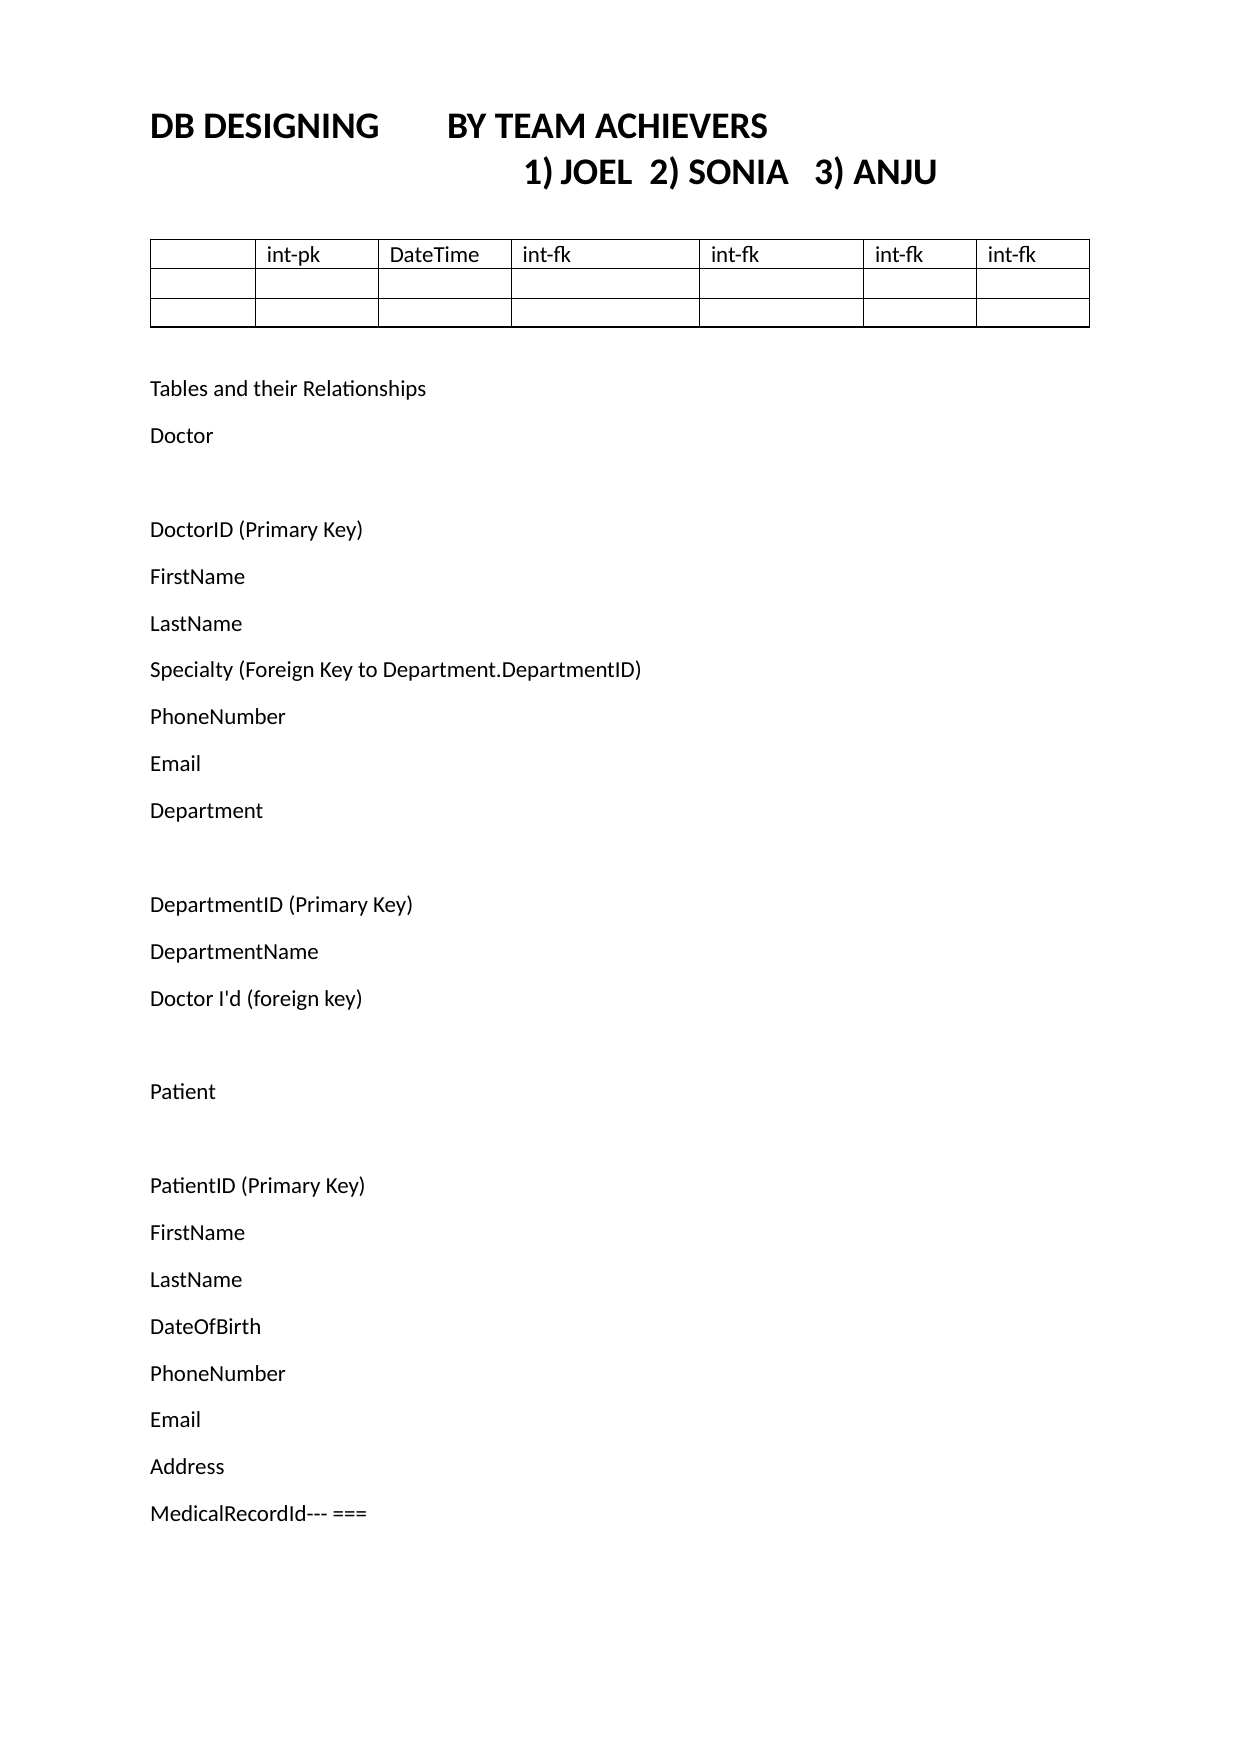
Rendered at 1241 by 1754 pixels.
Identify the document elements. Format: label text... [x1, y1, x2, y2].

text PhoneNumber [150, 702, 1090, 731]
table_cell [977, 299, 1089, 326]
table_cell [379, 299, 511, 326]
table_cell [151, 299, 255, 326]
text LastName [150, 609, 1090, 637]
text FirstName [150, 1218, 1090, 1246]
table_cell int-fk [977, 240, 1089, 268]
table_cell [700, 269, 863, 297]
text FirstName [150, 562, 1090, 590]
table_cell [151, 269, 255, 297]
table_cell [256, 299, 378, 326]
text LastName [150, 1265, 1090, 1293]
table_cell [977, 269, 1089, 297]
text DateOfBirth [150, 1312, 1090, 1340]
text Patient [150, 1077, 1090, 1106]
table_cell int-fk [864, 240, 976, 268]
table_cell int-fk [512, 240, 699, 268]
table_cell int-pk [256, 240, 378, 268]
table_cell DateTime [379, 240, 511, 268]
text Doctor I'd (foreign key) [150, 984, 1090, 1012]
table_cell [151, 240, 255, 268]
table_cell int-fk [700, 240, 863, 268]
text Department [150, 796, 1090, 824]
text Doctor [150, 421, 1090, 449]
text Address [150, 1452, 1090, 1481]
table_cell [379, 269, 511, 297]
table_cell [512, 269, 699, 297]
table_cell [512, 299, 699, 326]
table_cell [256, 269, 378, 297]
text Email [150, 749, 1090, 777]
table_cell [864, 269, 976, 297]
text PhoneNumber [150, 1359, 1090, 1387]
text PatientID (Primary Key) [150, 1171, 1090, 1199]
text DoctorID (Primary Key) [150, 515, 1090, 543]
text Tables and their Relationships [150, 374, 1090, 402]
text MedicalRecordId--- === [150, 1499, 1090, 1527]
text DepartmentID (Primary Key) [150, 890, 1090, 918]
text Specialty (Foreign Key to Department.DepartmentID) [150, 656, 1090, 684]
text DepartmentName [150, 937, 1090, 965]
table_cell [864, 299, 976, 326]
text Email [150, 1406, 1090, 1434]
table_cell [700, 299, 863, 326]
